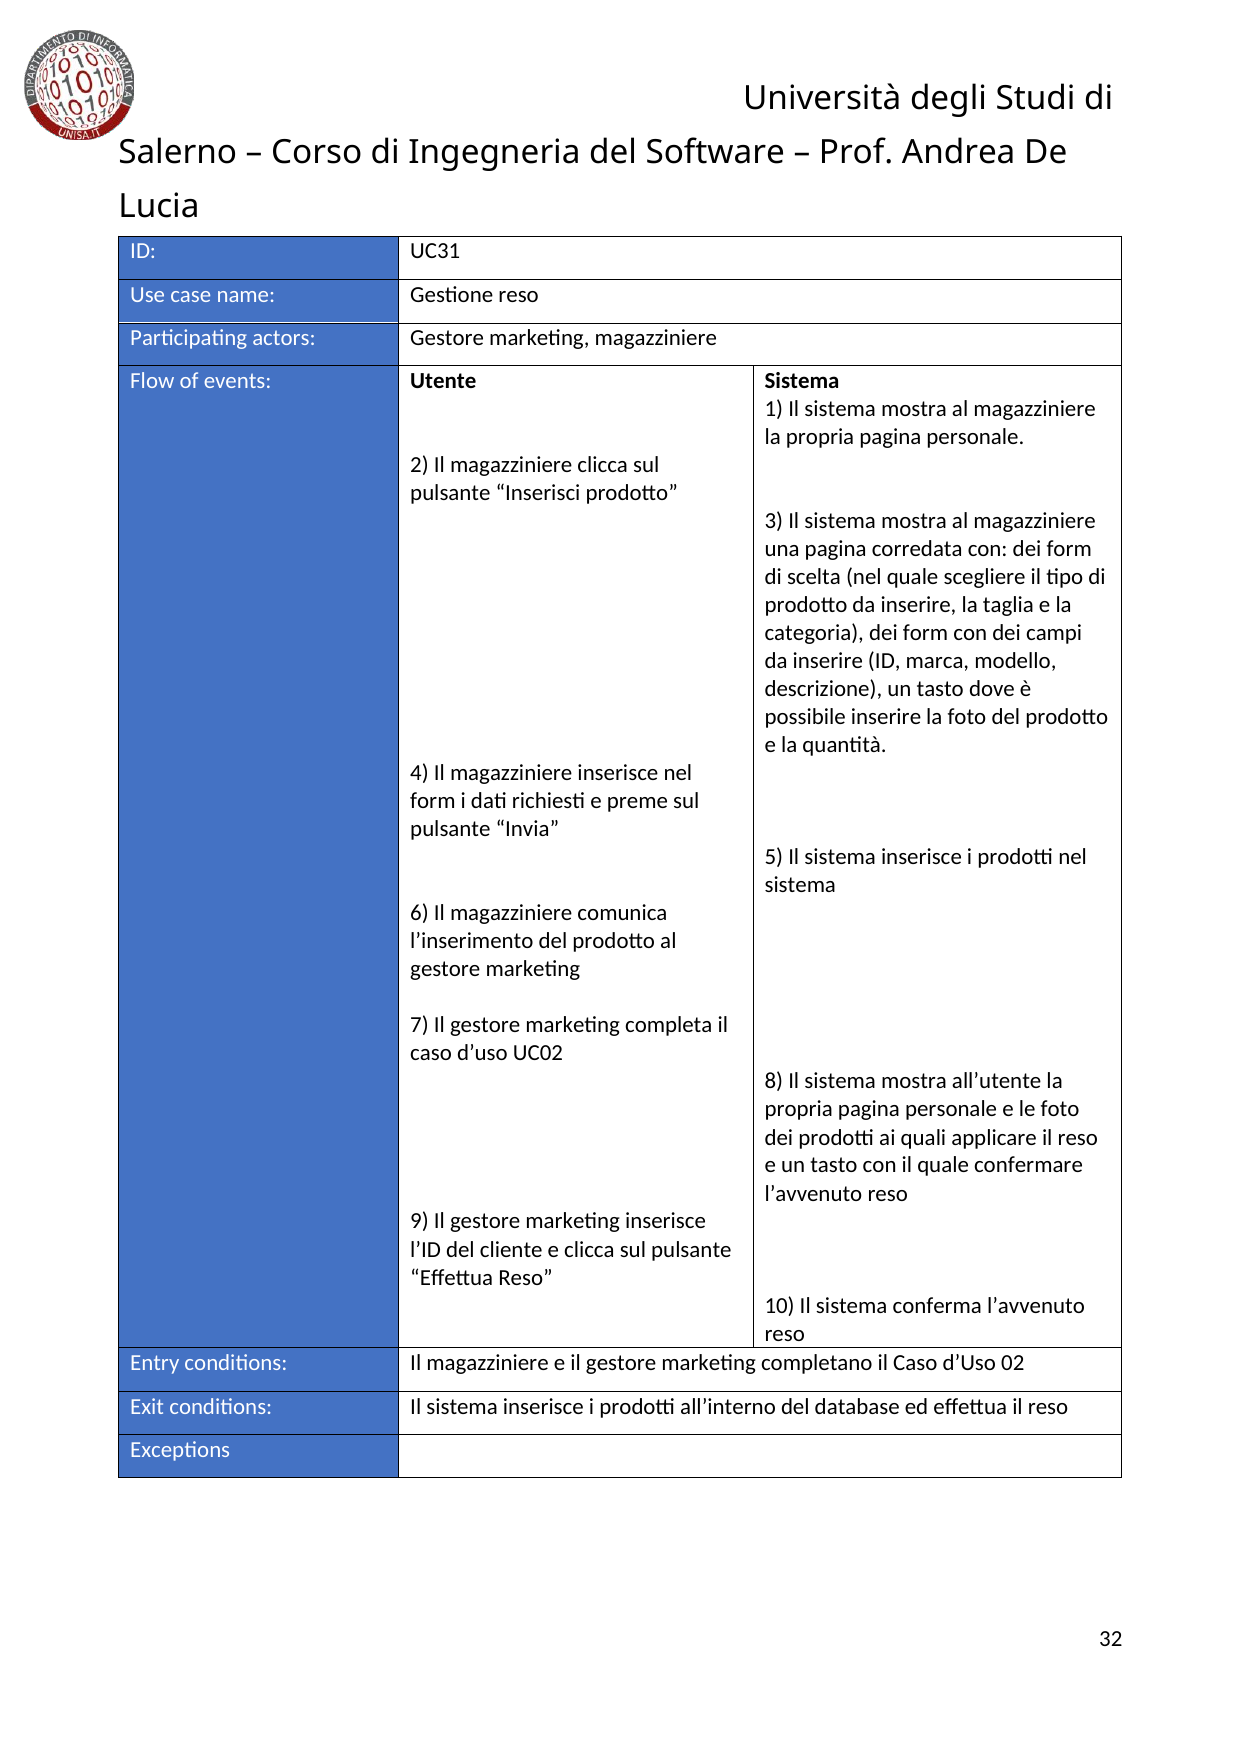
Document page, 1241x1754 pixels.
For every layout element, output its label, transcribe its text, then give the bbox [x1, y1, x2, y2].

table_header UC31 [399, 237, 1121, 279]
table_cell Exceptions [119, 1435, 398, 1477]
table_cell [399, 1435, 1121, 1477]
table_cell Participating actors: [119, 324, 398, 365]
table_cell Entry conditions: [119, 1348, 398, 1391]
table_header ID: [119, 237, 398, 279]
table_cell Il sistema inserisce i prodotti all’interno del database ed effettua il reso [399, 1392, 1121, 1434]
table_cell Flow of events: [119, 366, 398, 1347]
table_cell Use case name: [119, 280, 398, 322]
table_cell Gestione reso [399, 280, 1121, 322]
table_cell Exit conditions: [119, 1392, 398, 1434]
picture [24, 30, 134, 140]
table_cell Gestore marketing, magazziniere [399, 324, 1121, 365]
table_cell Il magazziniere e il gestore marketing completano il Caso d’Uso 02 [399, 1348, 1121, 1391]
